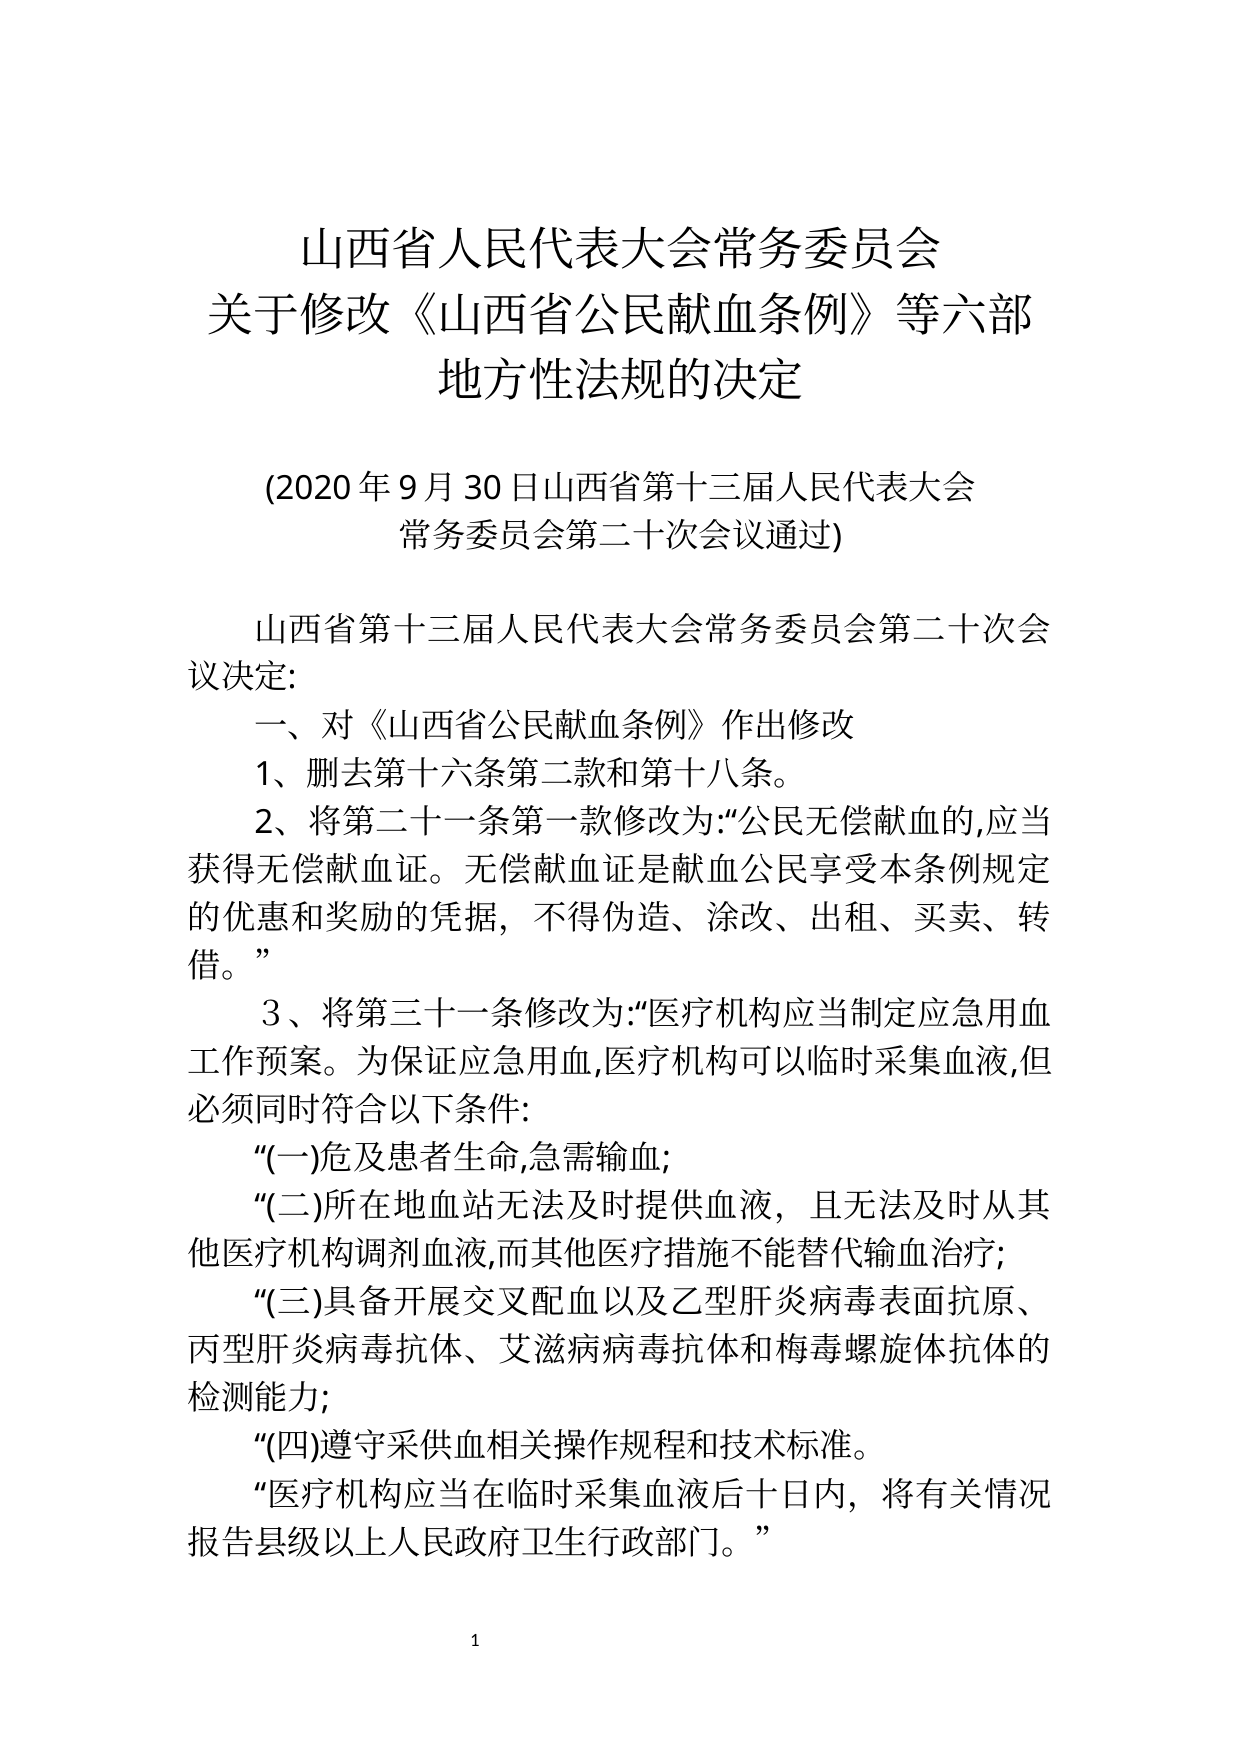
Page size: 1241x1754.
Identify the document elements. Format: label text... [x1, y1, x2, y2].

text “(四)遵守采供血相关操作规程和技术标准。 [187, 1419, 1053, 1468]
text “(三)具备开展交叉配血以及乙型肝炎病毒表面抗原、丙型肝炎病毒抗体、艾滋病病毒抗体和梅毒螺旋体抗体的检测能力; [187, 1275, 1053, 1419]
text 2、将第二十一条第一款修改为:“公民无偿献血的,应当获得无偿献血证。无偿献血证是献血公民享受本条例规定的优惠和奖励的凭据，不得伪造、涂改、出租、买卖、转借。” [187, 795, 1053, 987]
text 一、对《山西省公民献血条例》作出修改 [187, 699, 1053, 747]
text 山西省第十三届人民代表大会常务委员会第二十次会议决定: [187, 603, 1053, 699]
text 1、删去第十六条第二款和第十八条。 [187, 747, 1053, 795]
text 常务委员会第二十次会议通过) [187, 509, 1053, 557]
text 山西省人民代表大会常务委员会 [187, 212, 1053, 278]
text (2020年9月30日山西省第十三届人民代表大会 [187, 461, 1053, 509]
text ３、将第三十一条修改为:“医疗机构应当制定应急用血工作预案。为保证应急用血,医疗机构可以临时采集血液,但必须同时符合以下条件: [187, 987, 1053, 1131]
text 关于修改《山西省公民献血条例》等六部 [187, 278, 1053, 344]
text “医疗机构应当在临时采集血液后十日内，将有关情况报告县级以上人民政府卫生行政部门。” [187, 1468, 1053, 1564]
text “(二)所在地血站无法及时提供血液，且无法及时从其他医疗机构调剂血液,而其他医疗措施不能替代输血治疗; [187, 1179, 1053, 1275]
text 地方性法规的决定 [187, 344, 1053, 410]
text “(一)危及患者生命,急需输血; [187, 1131, 1053, 1179]
